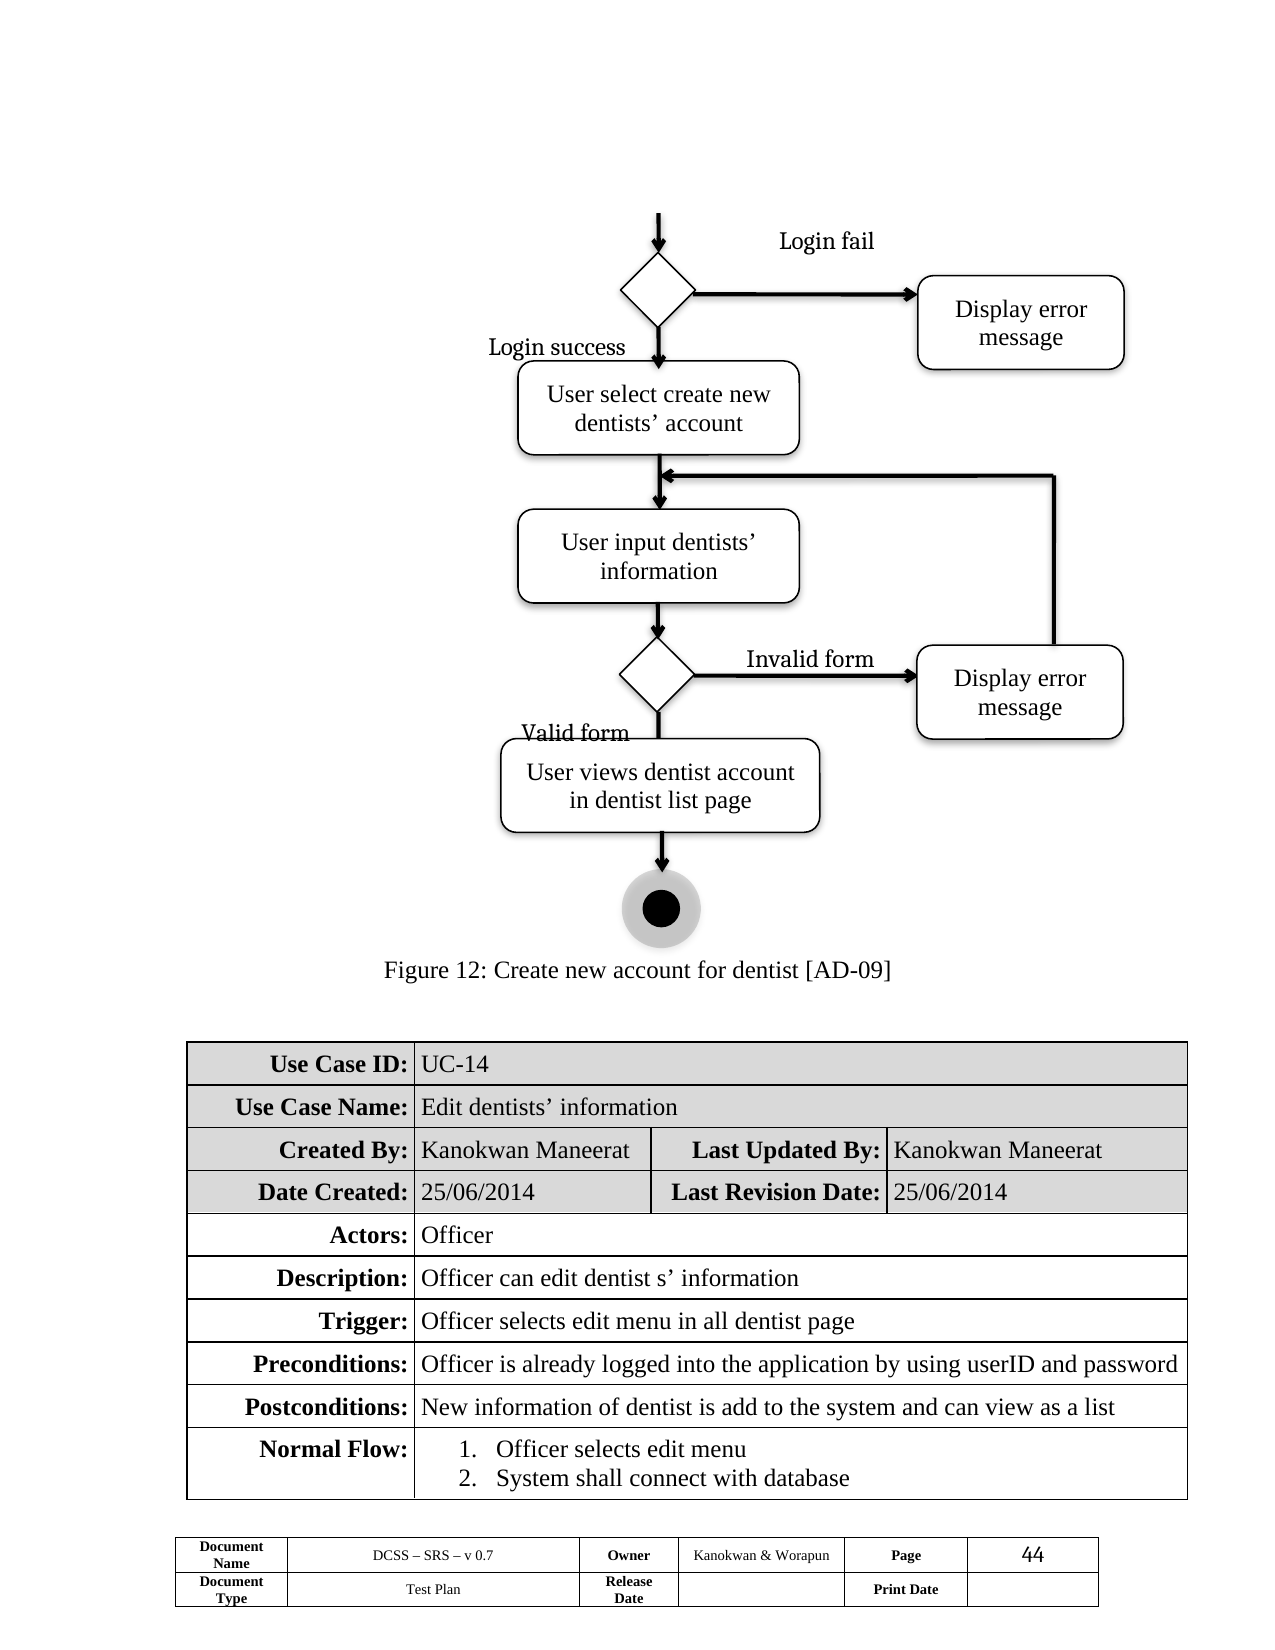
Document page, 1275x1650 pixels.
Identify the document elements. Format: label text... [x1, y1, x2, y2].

table_cell Date Created: [188, 1171, 414, 1212]
table_cell Last Revision Date: [652, 1171, 886, 1212]
table_cell Last Updated By: [652, 1128, 886, 1170]
table_cell Normal Flow: [188, 1428, 414, 1498]
table_cell Kanokwan Maneerat [888, 1128, 1187, 1170]
table_cell Trigger: [188, 1300, 414, 1341]
table_header Use Case ID: [188, 1043, 414, 1084]
table_cell 25/06/2014 [888, 1171, 1187, 1212]
table_cell Description: [188, 1257, 414, 1298]
table_cell 25/06/2014 [415, 1171, 650, 1212]
table_cell Preconditions: [188, 1343, 414, 1384]
table_cell Edit dentists’ information [415, 1086, 1187, 1127]
table_cell Postconditions: [188, 1385, 414, 1427]
table_cell Officer is already logged into the application by using userID and password [415, 1343, 1187, 1384]
table_header UC-14 [415, 1043, 1187, 1084]
text Figure 12: Create new account for dentist [AD-09] [187, 955, 1087, 984]
table_cell Officer can edit dentist s’ information [415, 1257, 1187, 1298]
table_cell Created By: [188, 1128, 414, 1170]
table_cell Officer [415, 1214, 1187, 1255]
table_cell Actors: [188, 1214, 414, 1255]
table_cell Kanokwan Maneerat [415, 1128, 650, 1170]
table_cell Use Case Name: [188, 1086, 414, 1127]
table_cell Officer selects edit menu in all dentist page [415, 1300, 1187, 1341]
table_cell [415, 1428, 1187, 1498]
table_cell New information of dentist is add to the system and can view as a list [415, 1385, 1187, 1427]
